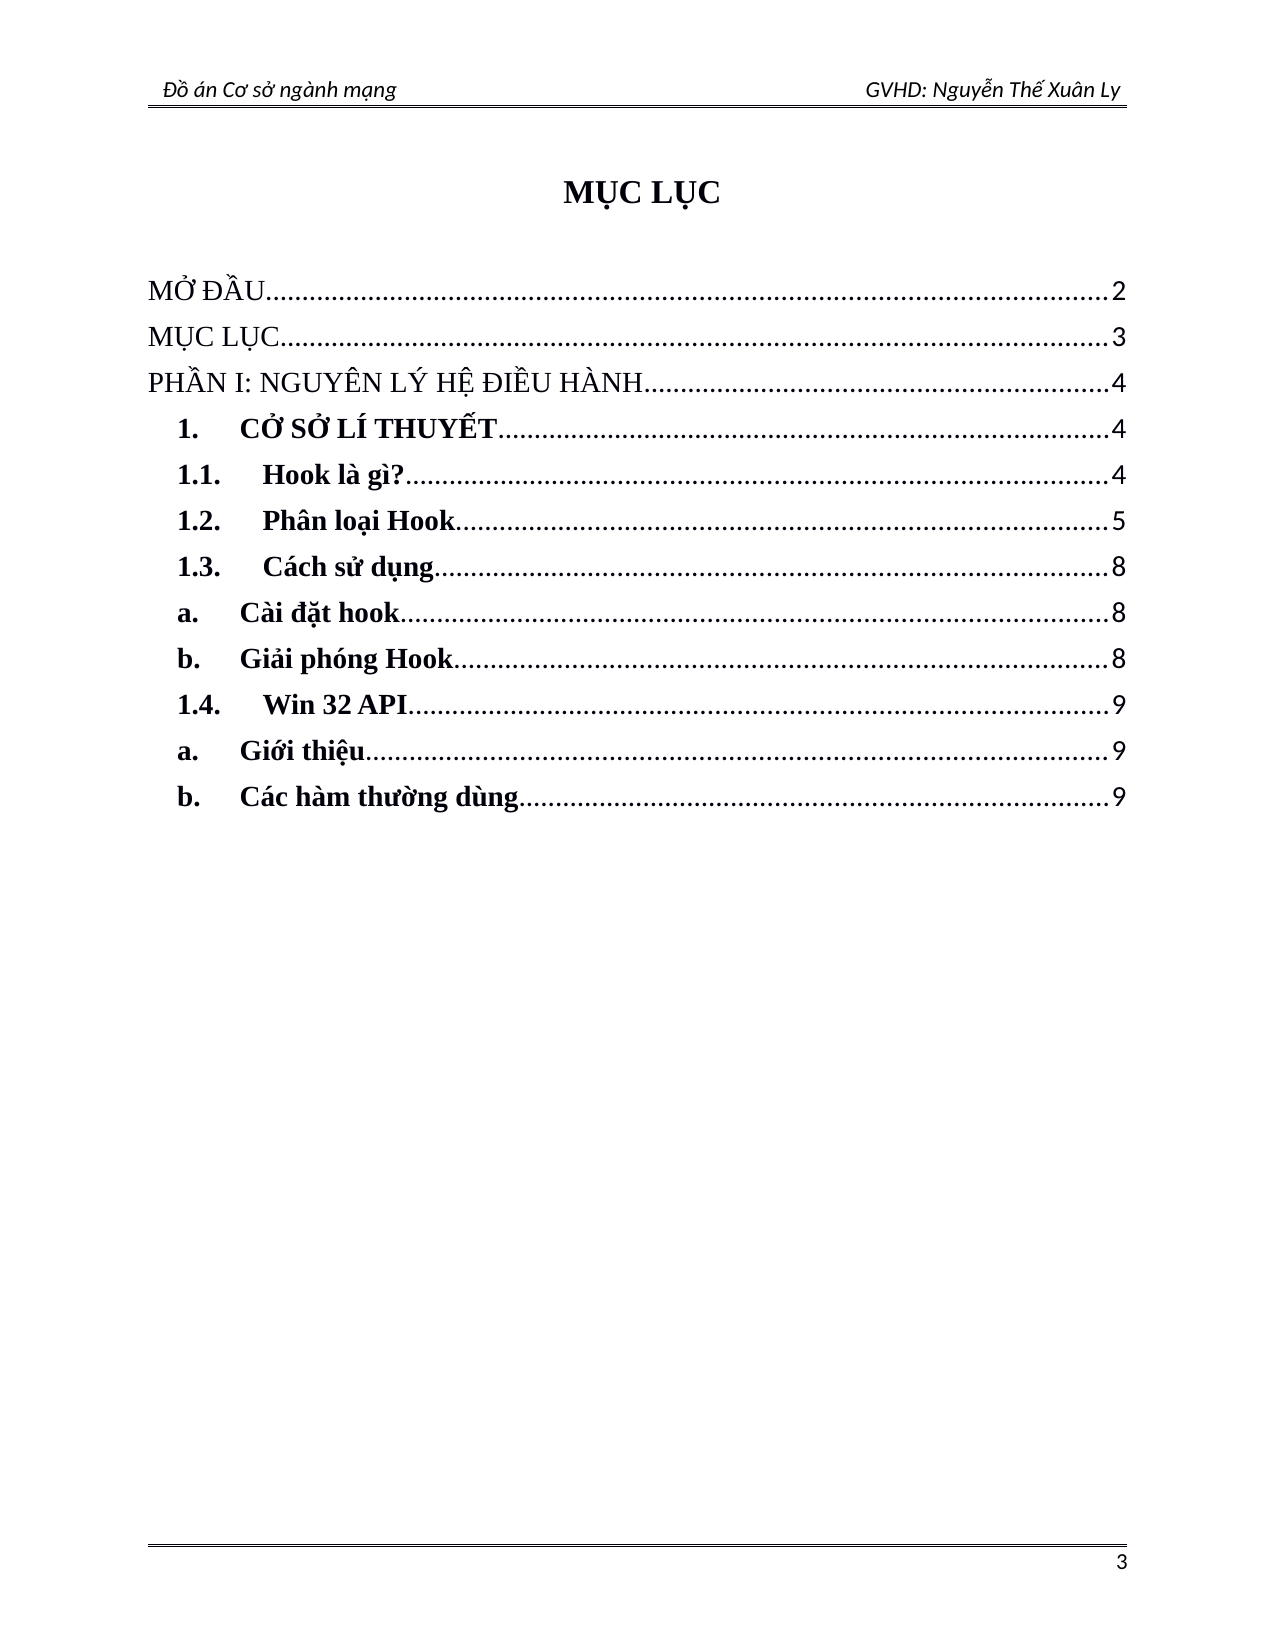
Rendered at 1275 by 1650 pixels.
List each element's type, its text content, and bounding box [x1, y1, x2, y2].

text 1.3. Cách sử dụng 8 [177, 548, 1127, 584]
text 1.2. Phân loại Hook 5 [177, 502, 1127, 538]
text 1.1. Hook là gì? 4 [177, 456, 1127, 492]
text 1. CỞ SỞ LÍ THUYẾT 4 [177, 410, 1127, 446]
text b. Giải phóng Hook 8 [177, 640, 1127, 676]
text b. Các hàm thường dùng 9 [177, 778, 1127, 814]
text MỞ ĐẦU 2 [148, 272, 1127, 308]
subtitle MỤC LỤC [148, 173, 1127, 211]
text MỤC LỤC 3 [148, 318, 1127, 354]
text a. Giới thiệu 9 [177, 732, 1127, 768]
text a. Cài đặt hook 8 [177, 594, 1127, 630]
text 1.4. Win 32 API 9 [177, 686, 1127, 722]
text PHẦN I: NGUYÊN LÝ HỆ ĐIỀU HÀNH 4 [148, 364, 1127, 400]
